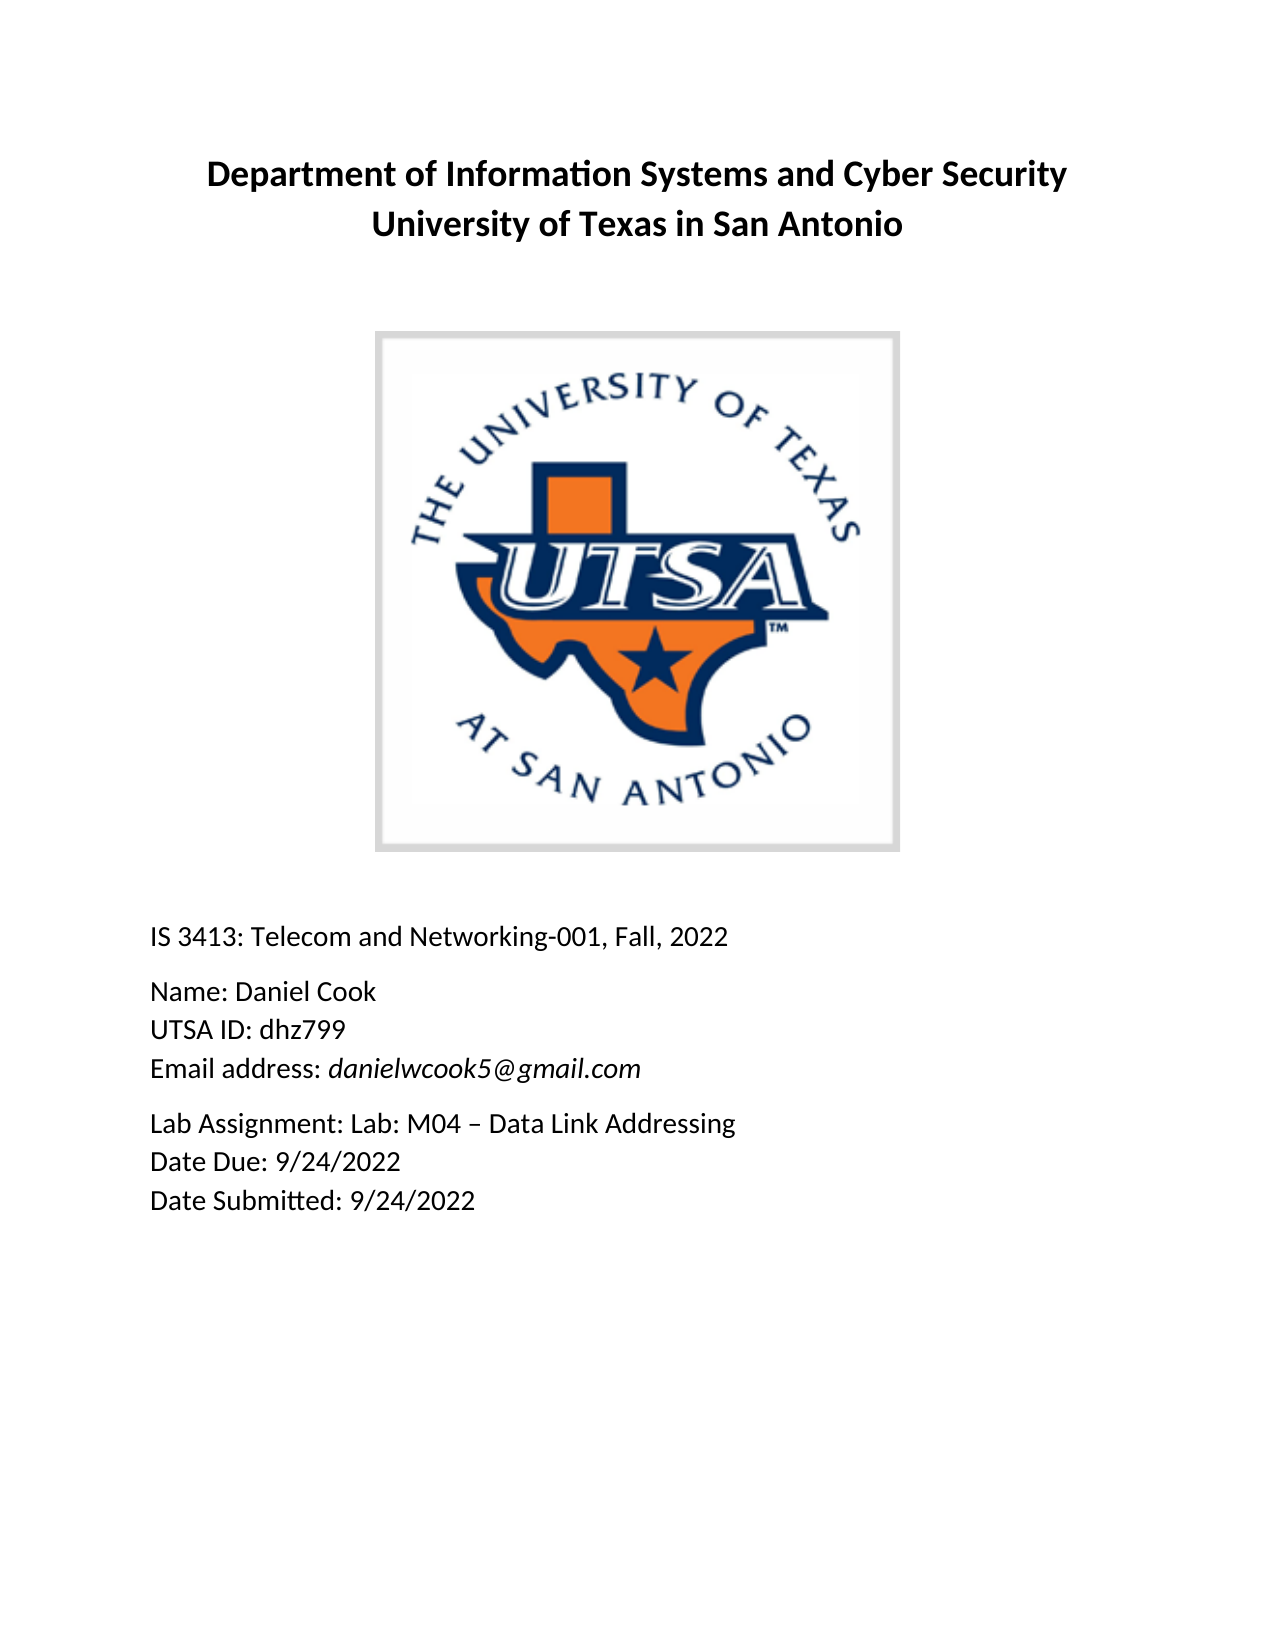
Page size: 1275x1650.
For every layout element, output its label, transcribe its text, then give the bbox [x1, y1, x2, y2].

text Department of Information Systems and Cyber Security University of Texas in San Antonio [150, 150, 1125, 245]
text Name: Daniel Cook UTSA ID: dhz799 Email address: danielwcook5@gmail.com [150, 973, 1125, 1085]
text Lab Assignment: Lab: M04 – Data Link Addressing Date Due: 9/24/2022 Date Submitted: 9/24/2022 [150, 1105, 1125, 1217]
text IS 3413: Telecom and Networking-001, Fall, 2022 [150, 918, 1125, 953]
